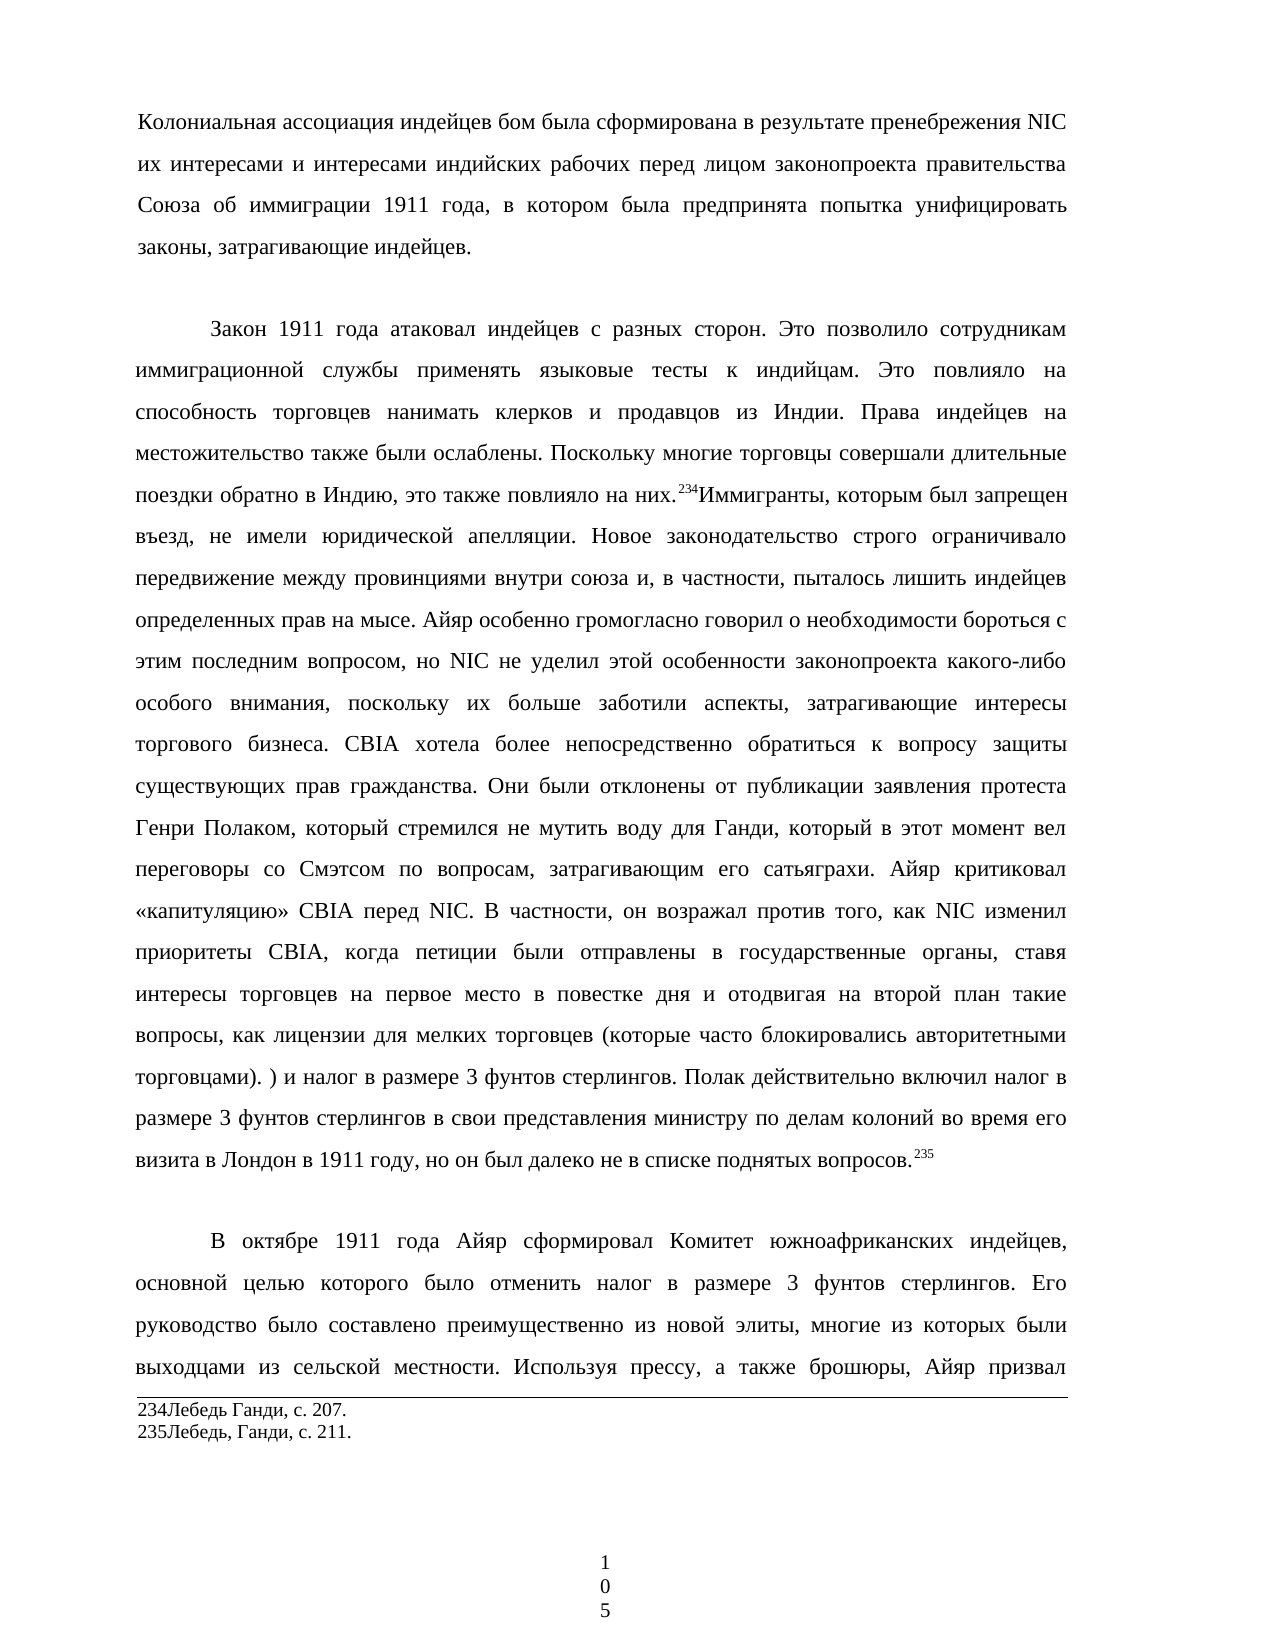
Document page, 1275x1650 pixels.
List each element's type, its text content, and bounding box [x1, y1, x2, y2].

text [137, 108, 1068, 260]
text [135, 1227, 1068, 1379]
text Закон 1911 года атаковал индейцев с разных сторон. Это позволило сотрудникам иммиграционной службы применять языковые тесты к индийцам. Это повлияло на способность торговцев нанимать клерков и продавцов из Индии. Права индейцев на местожительство также были ослаблены. Поскольку многие торговцы совершали длительные поездки обратно в Индию, это также повлияло на них.Иммигранты, которым был запрещен въезд, не имели юридической апелляции. Новое законодательство строго ограничивало передвижение между провинциями внутри союза и, в частности, пыталось лишить индейцев определенных прав на мысе. Айяр особенно громогласно говорил о необходимости бороться с этим последним вопросом, но NIC не уделил этой особенности законопроекта какого-либо особого внимания, поскольку их больше заботили аспекты, затрагивающие интересы торгового бизнеса. CBIA хотела более непосредственно обратиться к вопросу защиты существующих прав гражданства. Они были отклонены от публикации заявления протеста Генри Полаком, который стремился не мутить воду для Ганди, который в этот момент вел переговоры со Смэтсом по вопросам, затрагивающим его сатьяграхи. Айяр критиковал «капитуляцию» CBIA перед NIC. В частности, он возражал против того, как NIC изменил приоритеты CBIA, когда петиции были отправлены в государственные органы, ставя интересы торговцев на первое место в повестке дня и отодвигая на второй план такие вопросы, как лицензии для мелких торговцев (которые часто блокировались авторитетными торговцами). ) и налог в размере 3 фунтов стерлингов. Полак действительно включил налог в размере 3 фунтов стерлингов в свои представления министру по делам колоний во время его визита в Лондон в 1911 году, но он был далеко не в списке поднятых вопросов. [135, 315, 1068, 1172]
